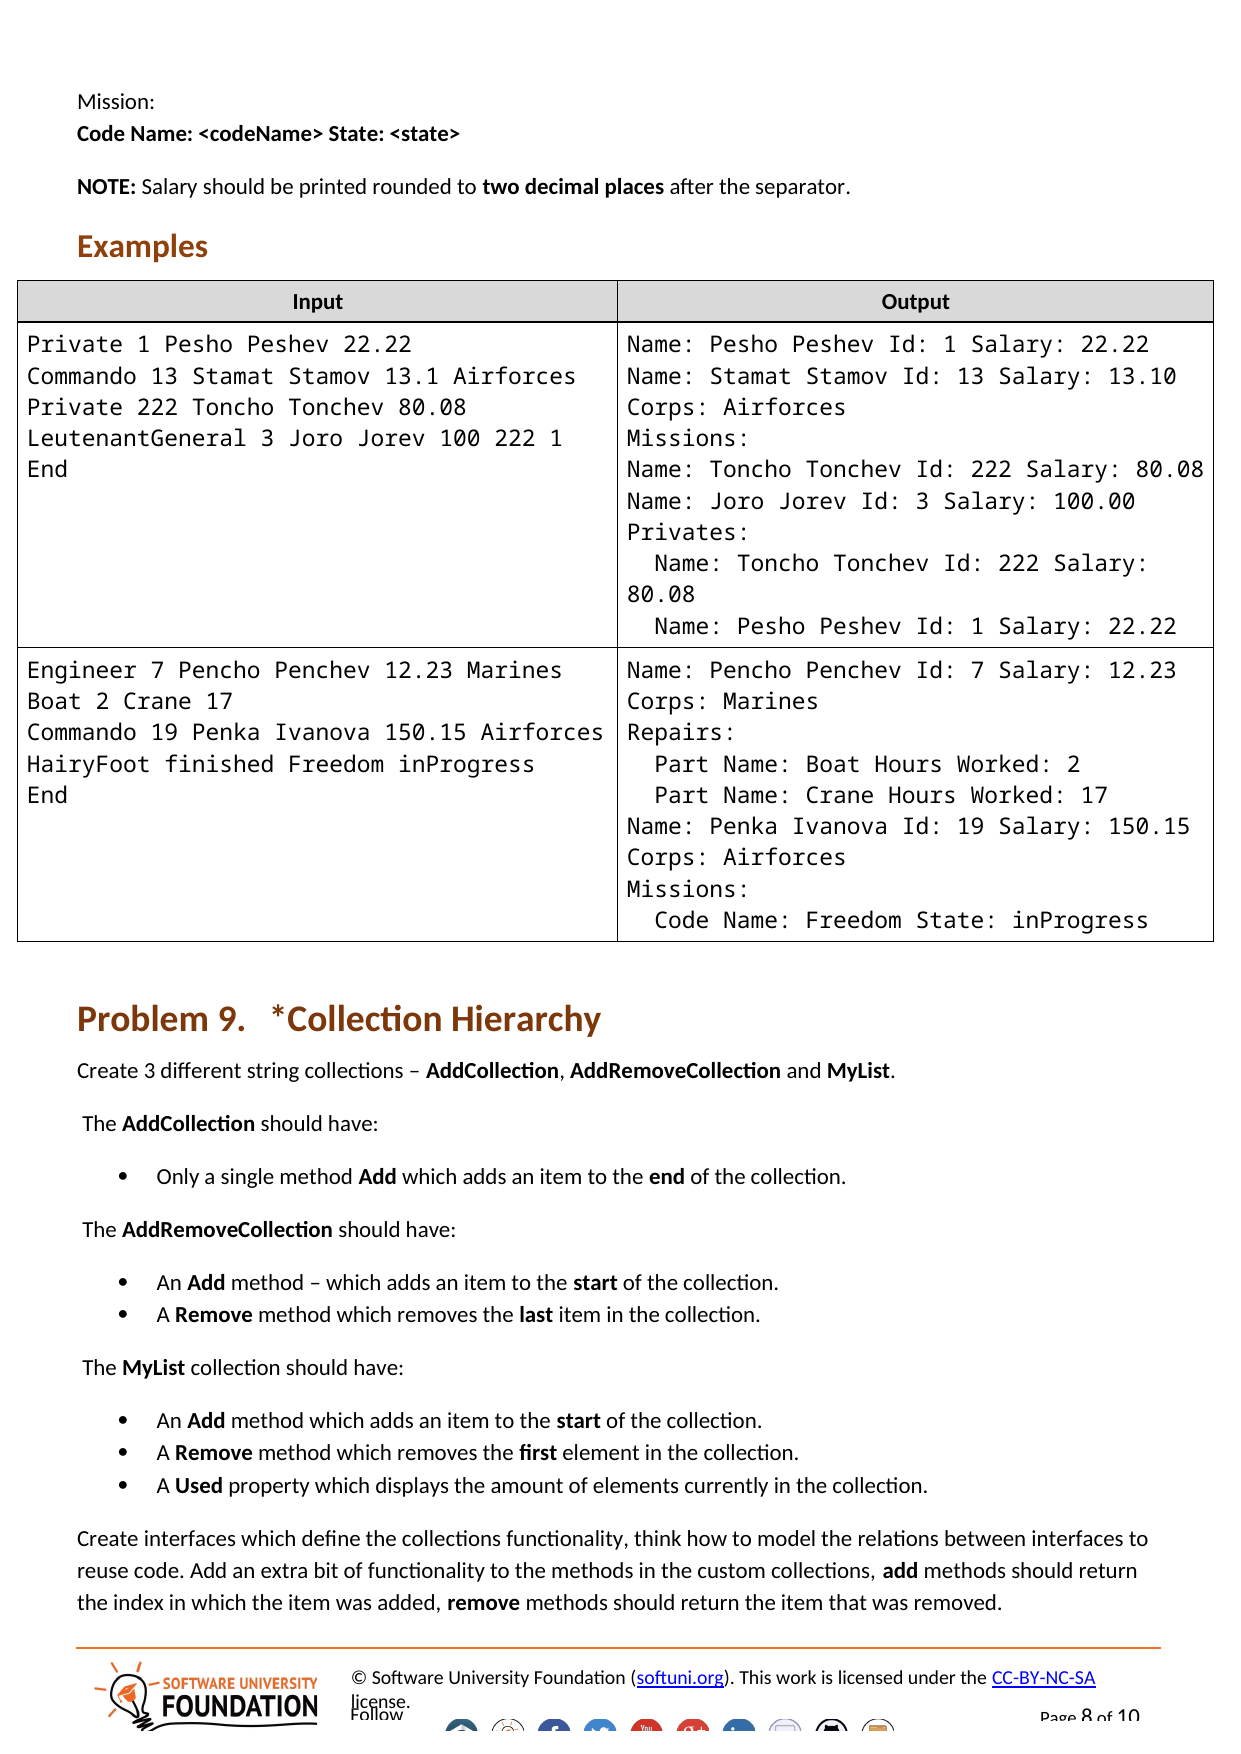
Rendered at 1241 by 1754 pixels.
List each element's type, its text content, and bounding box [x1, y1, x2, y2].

table_cell Private 1 Pesho Peshev 22.22 Commando 13 Stamat Stamov 13.1 Airforces Private 222 Toncho Tonchev 80.08 LeutenantGeneral 3 Joro Jorev 100 222 1 End [18, 323, 617, 647]
picture [445, 1719, 478, 1731]
text NOTE: Salary should be printed rounded to two decimal places after the separator. [77, 172, 1163, 200]
subtitle Examples [77, 225, 1163, 266]
picture [491, 1719, 524, 1731]
picture [93, 1661, 318, 1731]
text Mission: Code Name: <codeName> State: <state> [77, 87, 1163, 147]
text The AddRemoveCollection should have: [77, 1215, 1163, 1243]
picture [768, 1719, 802, 1731]
list A Remove method which removes the last item in the collection. [119, 1300, 1163, 1328]
picture [676, 1719, 709, 1731]
table_cell Name: Pesho Peshev Id: 1 Salary: 22.22 Name: Stamat Stamov Id: 13 Salary: 13.10 Corps: Airforces Missions: Name: Toncho Tonchev Id: 222 Salary: 80.08 Name: Joro Jorev Id: 3 Salary: 100.00 Privates: Name: Toncho Tonchev Id: 222 Salary: 80.08 Name: Pesho Peshev Id: 1 Salary: 22.22 [618, 323, 1213, 647]
picture [537, 1719, 571, 1731]
list Only a single method Add which adds an item to the end of the collection. [119, 1162, 1163, 1190]
picture [861, 1719, 894, 1731]
picture [583, 1719, 617, 1731]
picture [815, 1719, 848, 1731]
table_cell Engineer 7 Pencho Penchev 12.23 Marines Boat 2 Crane 17 Commando 19 Penka Ivanova 150.15 Airforces HairyFoot finished Freedom inProgress End [18, 648, 617, 941]
text The MyList collection should have: [77, 1353, 1163, 1381]
list A Used property which displays the amount of elements currently in the collection. [119, 1471, 1163, 1499]
picture [630, 1719, 663, 1731]
list A Remove method which removes the first element in the collection. [119, 1438, 1163, 1467]
table_header Output [618, 281, 1213, 321]
picture [722, 1719, 756, 1731]
text The AddCollection should have: [77, 1109, 1163, 1137]
table_cell Name: Pencho Penchev Id: 7 Salary: 12.23 Corps: Marines Repairs: Part Name: Boat Hours Worked: 2 Part Name: Crane Hours Worked: 17 Name: Penka Ivanova Id: 19 Salary: 150.15 Corps: Airforces Missions: Code Name: Freedom State: inProgress [618, 648, 1213, 941]
text Create 3 different string collections – AddCollection, AddRemoveCollection and MyList. [77, 1056, 1163, 1084]
list An Add method – which adds an item to the start of the collection. [119, 1268, 1163, 1296]
list An Add method which adds an item to the start of the collection. [119, 1406, 1163, 1434]
text Create interfaces which define the collections functionality, think how to model the relations between interfaces to reuse code. Add an extra bit of functionality to the methods in the custom collections, add methods should return the index in which the item was added, remove methods should return the item that was removed. [77, 1524, 1163, 1616]
table_header Input [18, 281, 617, 321]
subtitle *Collection Hierarchy [77, 995, 1163, 1041]
